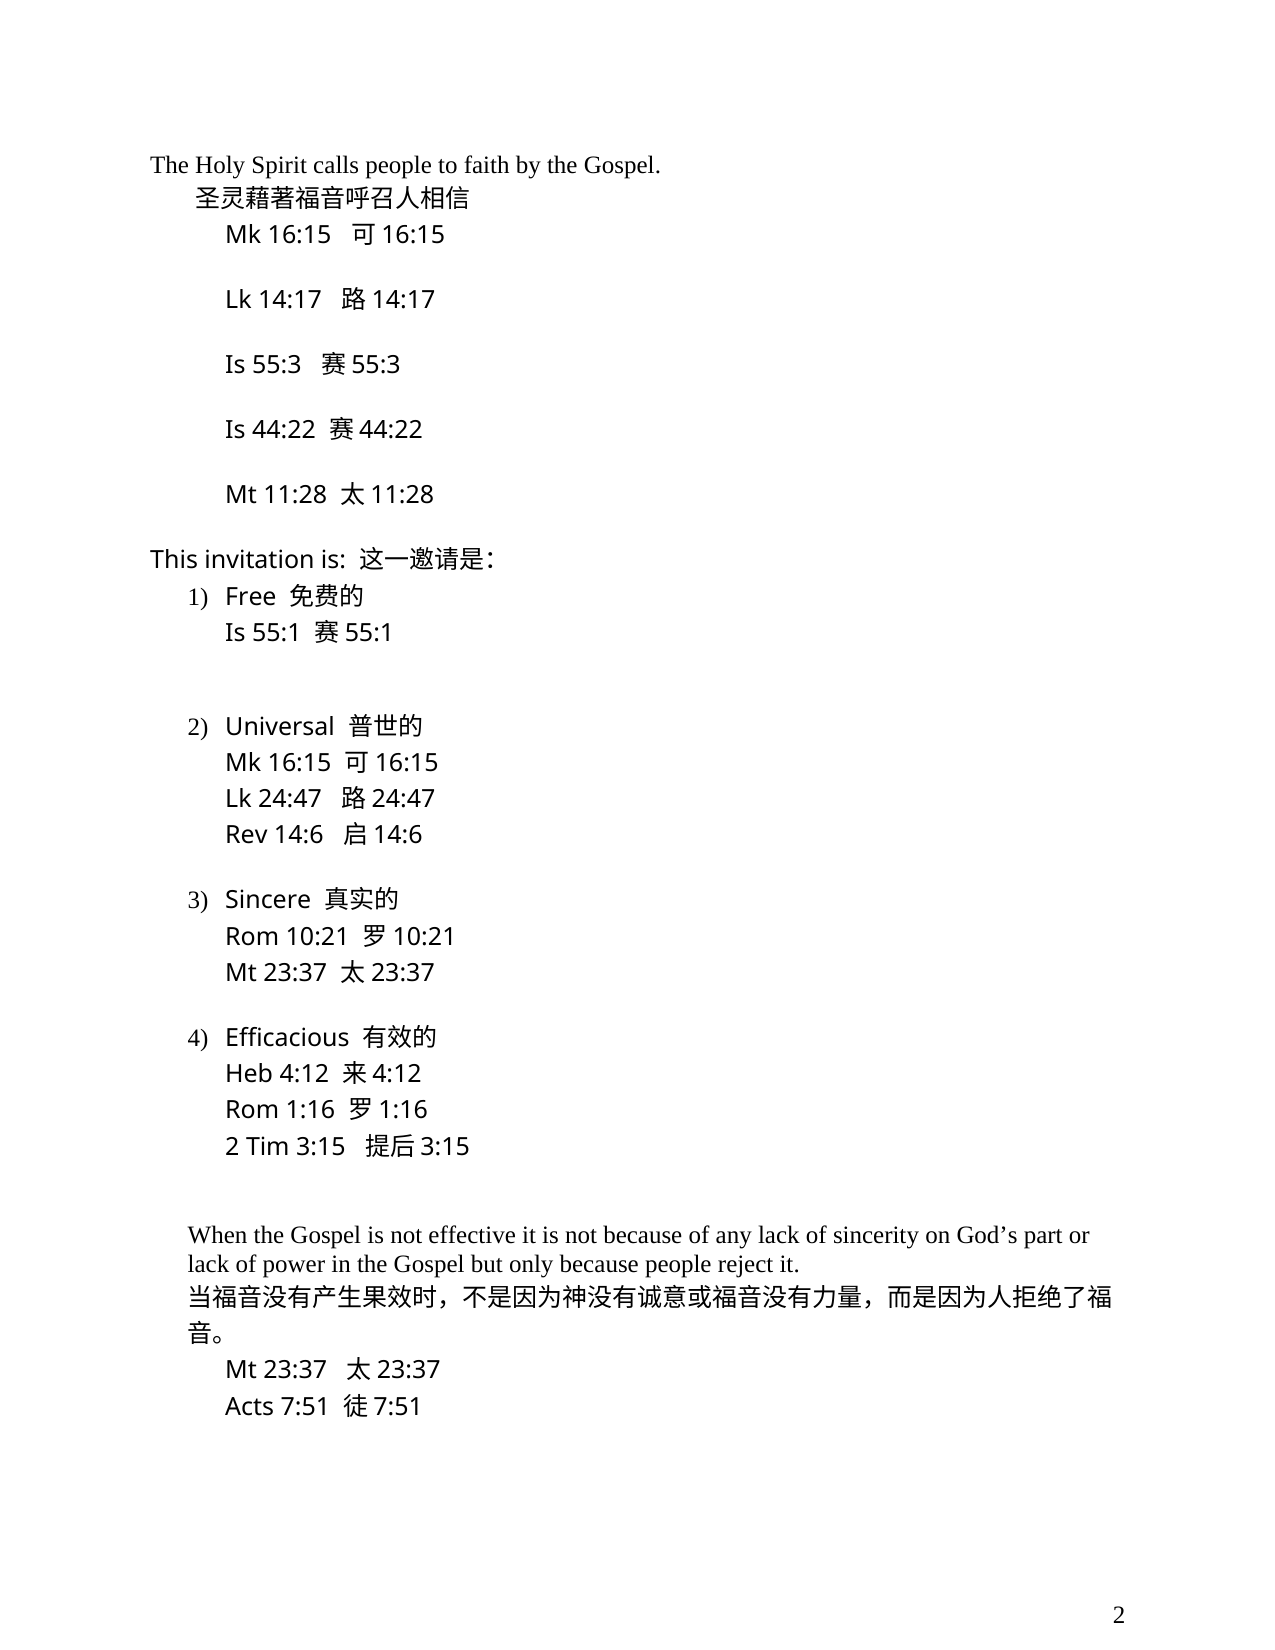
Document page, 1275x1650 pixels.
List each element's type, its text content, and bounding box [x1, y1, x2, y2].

text When the Gospel is not effective it is not because of any lack of sincerity on God’s part or lack of power in the Gospel but only because people reject it. [187, 1220, 1125, 1277]
text The Holy Spirit calls people to faith by the Gospel. [150, 150, 1125, 179]
